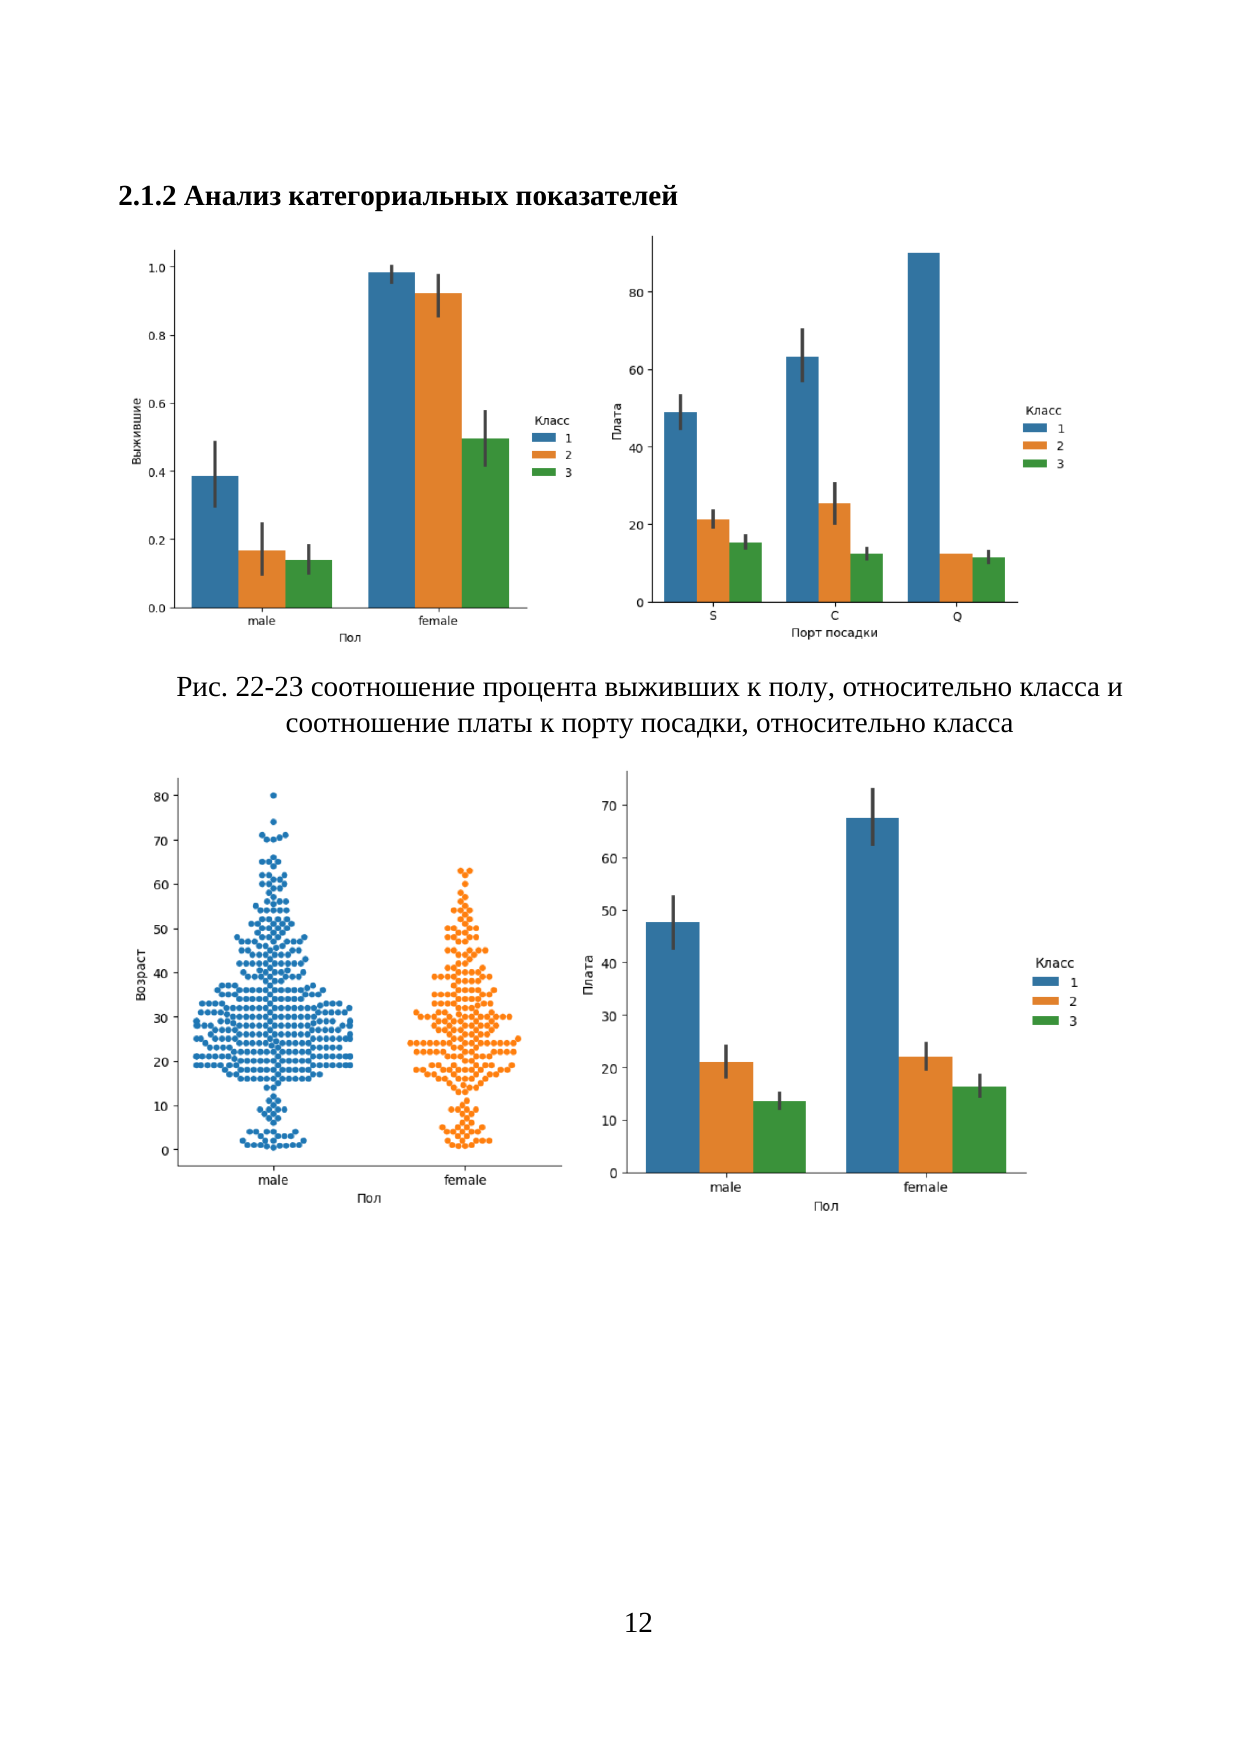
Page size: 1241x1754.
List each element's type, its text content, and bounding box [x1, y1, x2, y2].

picture [118, 222, 1079, 650]
subtitle 2.1.2 Анализ категориальных показателей [118, 178, 1181, 211]
picture [118, 758, 1085, 1214]
text Рис. 22-23 соотношение процента выживших к полу, относительно класса и соотношение платы к порту посадки, относительно класса [118, 669, 1181, 739]
